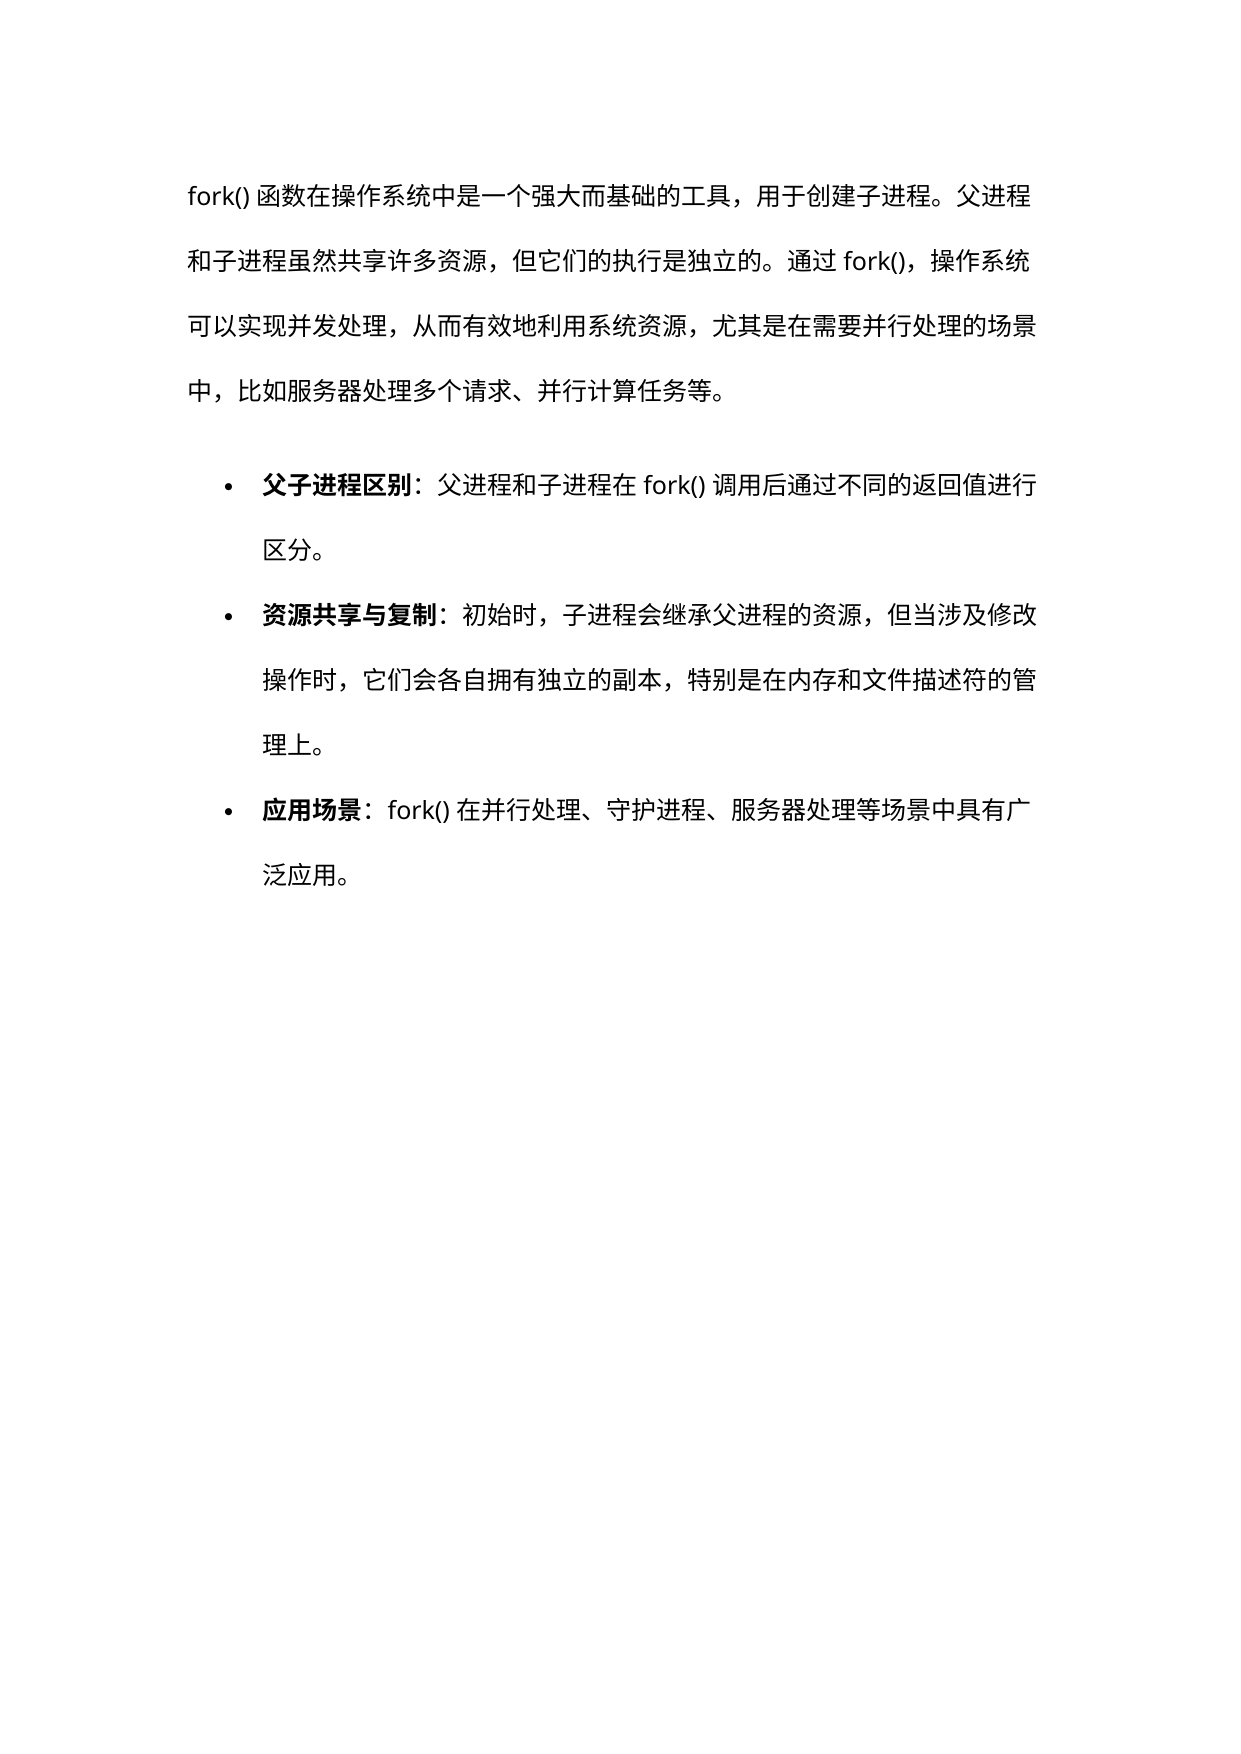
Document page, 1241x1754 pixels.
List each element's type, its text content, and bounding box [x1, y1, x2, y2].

text fork() 函数在操作系统中是一个强大而基础的工具，用于创建子进程。父进程和子进程虽然共享许多资源，但它们的执行是独立的。通过 fork()，操作系统可以实现并发处理，从而有效地利用系统资源，尤其是在需要并行处理的场景中，比如服务器处理多个请求、并行计算任务等。 [187, 162, 1053, 422]
list 资源共享与复制：初始时，子进程会继承父进程的资源，但当涉及修改操作时，它们会各自拥有独立的副本，特别是在内存和文件描述符的管理上。 [225, 581, 1053, 776]
list 父子进程区别：父进程和子进程在 fork() 调用后通过不同的返回值进行区分。 [225, 451, 1053, 581]
list 应用场景：fork() 在并行处理、守护进程、服务器处理等场景中具有广泛应用。 [225, 776, 1053, 906]
